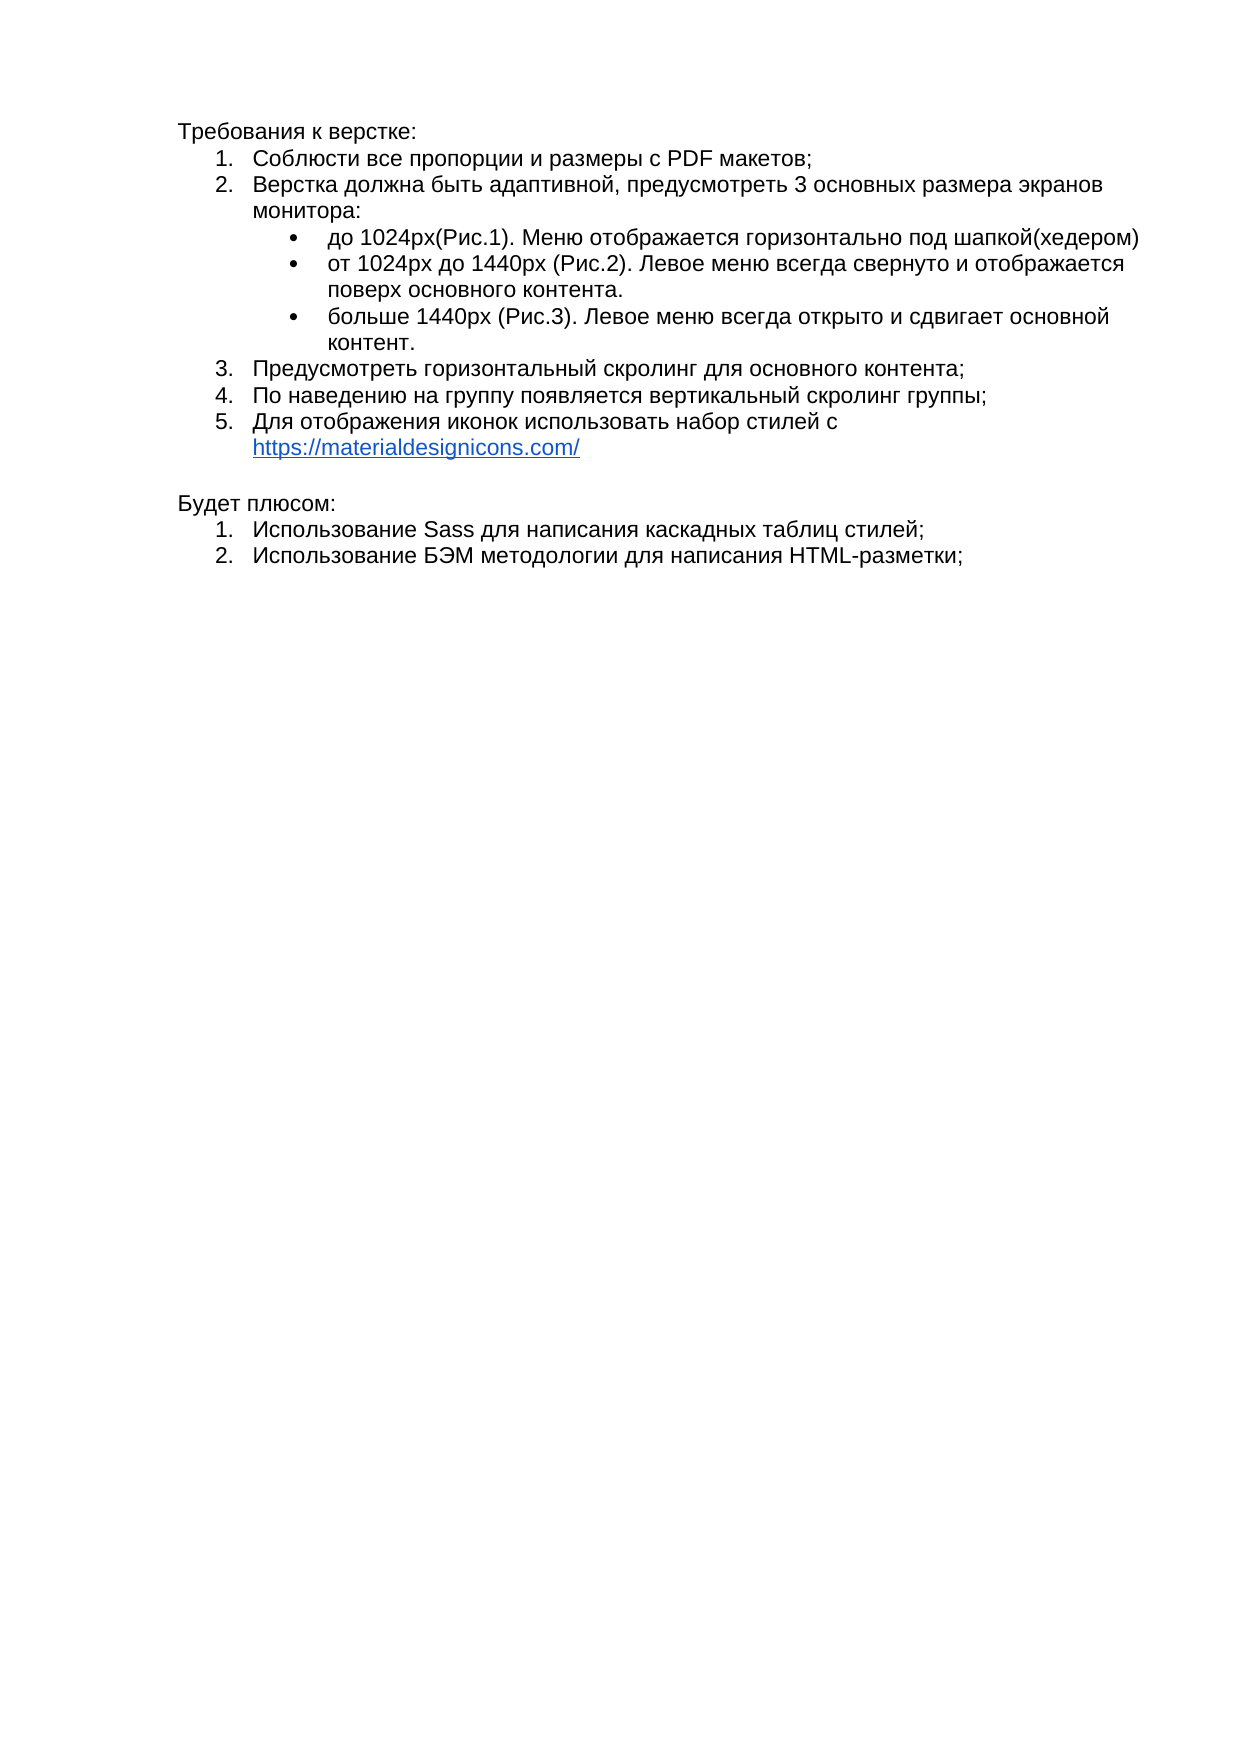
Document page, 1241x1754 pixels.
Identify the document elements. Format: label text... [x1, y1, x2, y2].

text Требования к верстке: [177, 118, 1152, 144]
list Верстка должна быть адаптивной, предусмотреть 3 основных размера экранов монитора: [215, 171, 1152, 223]
list Использование Sass для написания каскадных таблиц стилей; [215, 516, 1152, 542]
list Для отображения иконок использовать набор стилей с https://materialdesignicons.com/ [215, 408, 1152, 461]
list больше 1440px (Рис.3). Левое меню всегда открыто и сдвигает основной контент. [290, 303, 1152, 355]
list Использование БЭМ методологии для написания HTML-разметки; [215, 542, 1152, 568]
list до 1024px(Рис.1). Меню отображается горизонтально под шапкой(хедером) [290, 223, 1152, 250]
text Будет плюсом: [177, 489, 1152, 516]
list По наведению на группу появляется вертикальный скролинг группы; [215, 382, 1152, 408]
list от 1024px до 1440px (Рис.2). Левое меню всегда свернуто и отображается поверх основного контента. [290, 250, 1152, 303]
list Предусмотреть горизонтальный скролинг для основного контента; [215, 355, 1152, 382]
list Соблюсти все пропорции и размеры с PDF макетов; [215, 144, 1152, 171]
